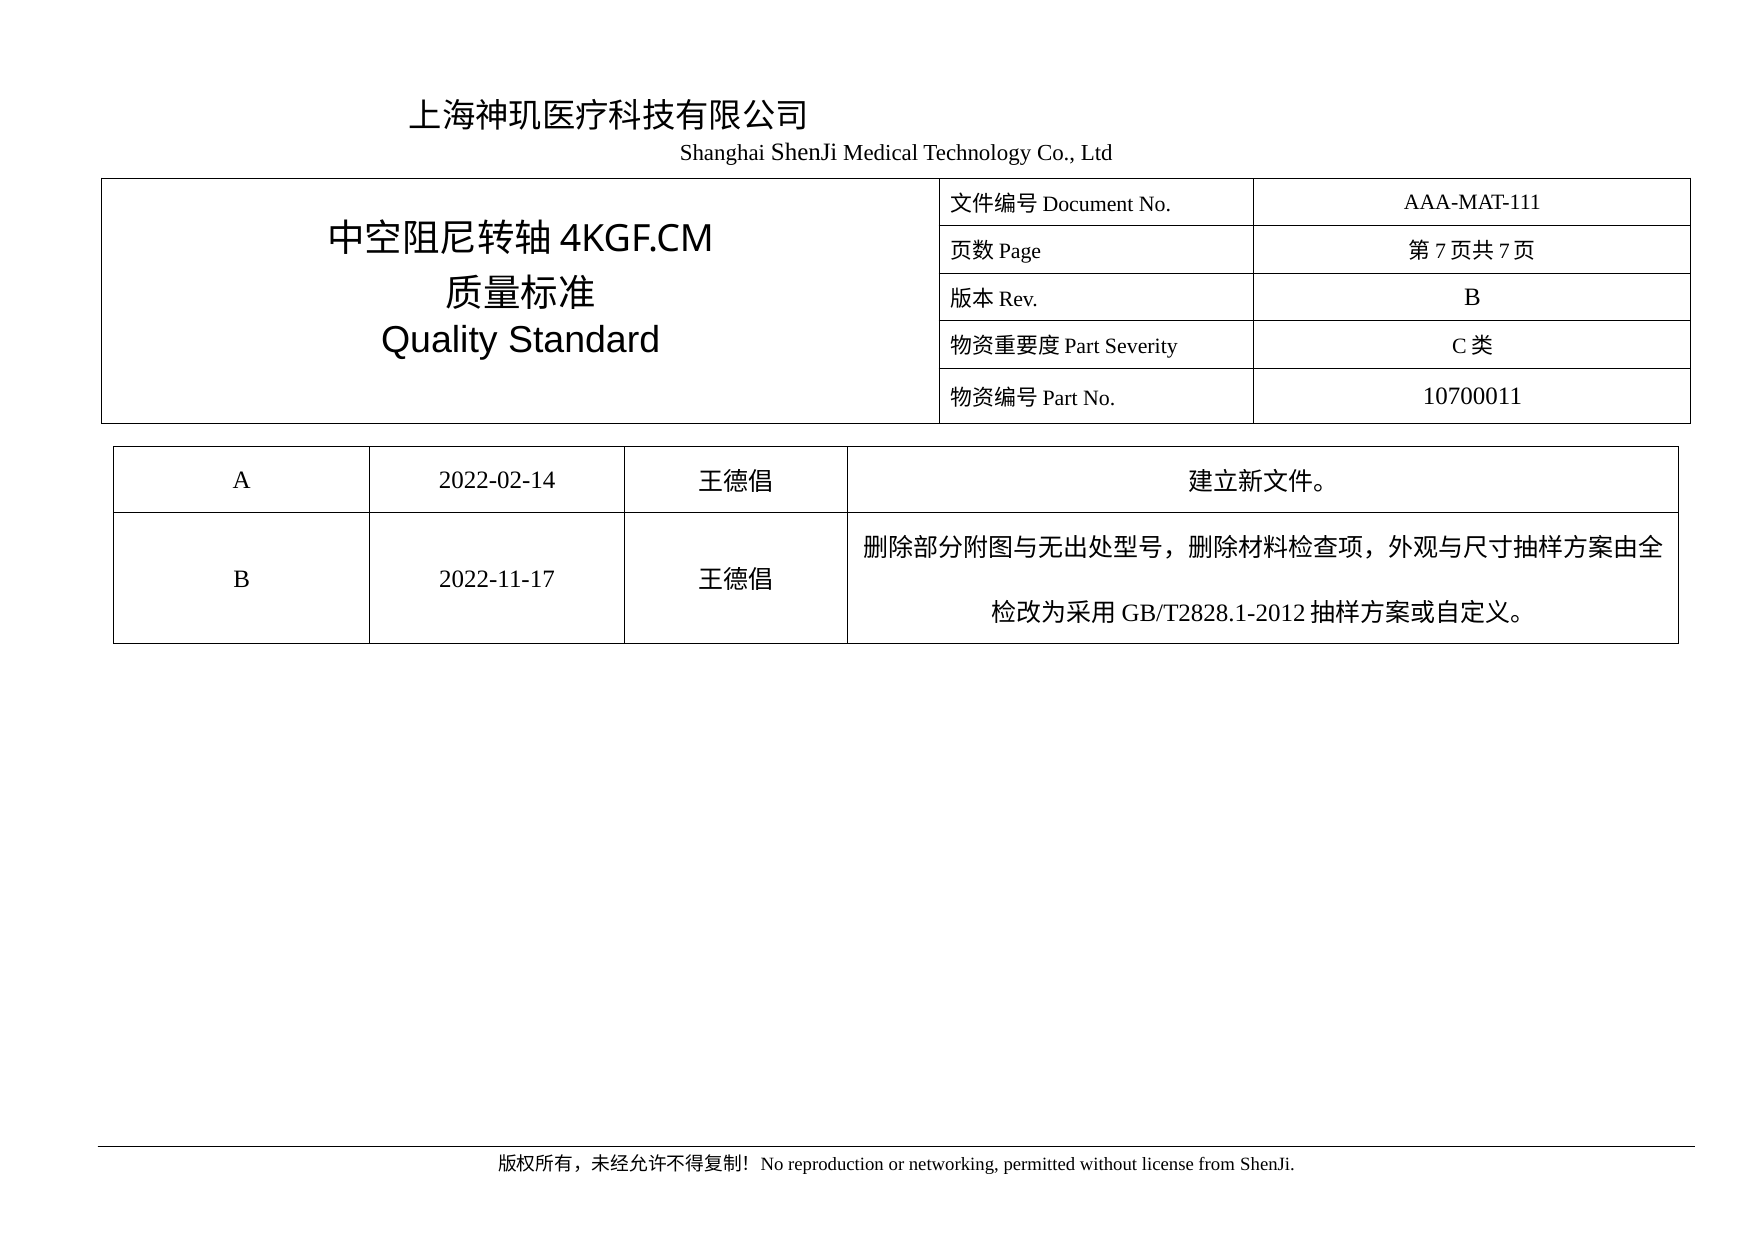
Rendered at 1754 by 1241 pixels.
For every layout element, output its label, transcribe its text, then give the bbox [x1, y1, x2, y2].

table_cell 建立新文件。 [848, 447, 1678, 512]
table_cell A [114, 447, 369, 512]
table_cell 王德倡 [625, 447, 847, 512]
table_cell 2022-11-17 [370, 513, 624, 643]
table_cell 2022-02-14 [370, 447, 624, 512]
table_cell B [114, 513, 369, 643]
table_cell 王德倡 [625, 513, 847, 643]
table_cell 删除部分附图与无出处型号，删除材料检查项，外观与尺寸抽样方案由全检改为采用GB/T2828.1-2012抽样方案或自定义。 [848, 513, 1678, 643]
